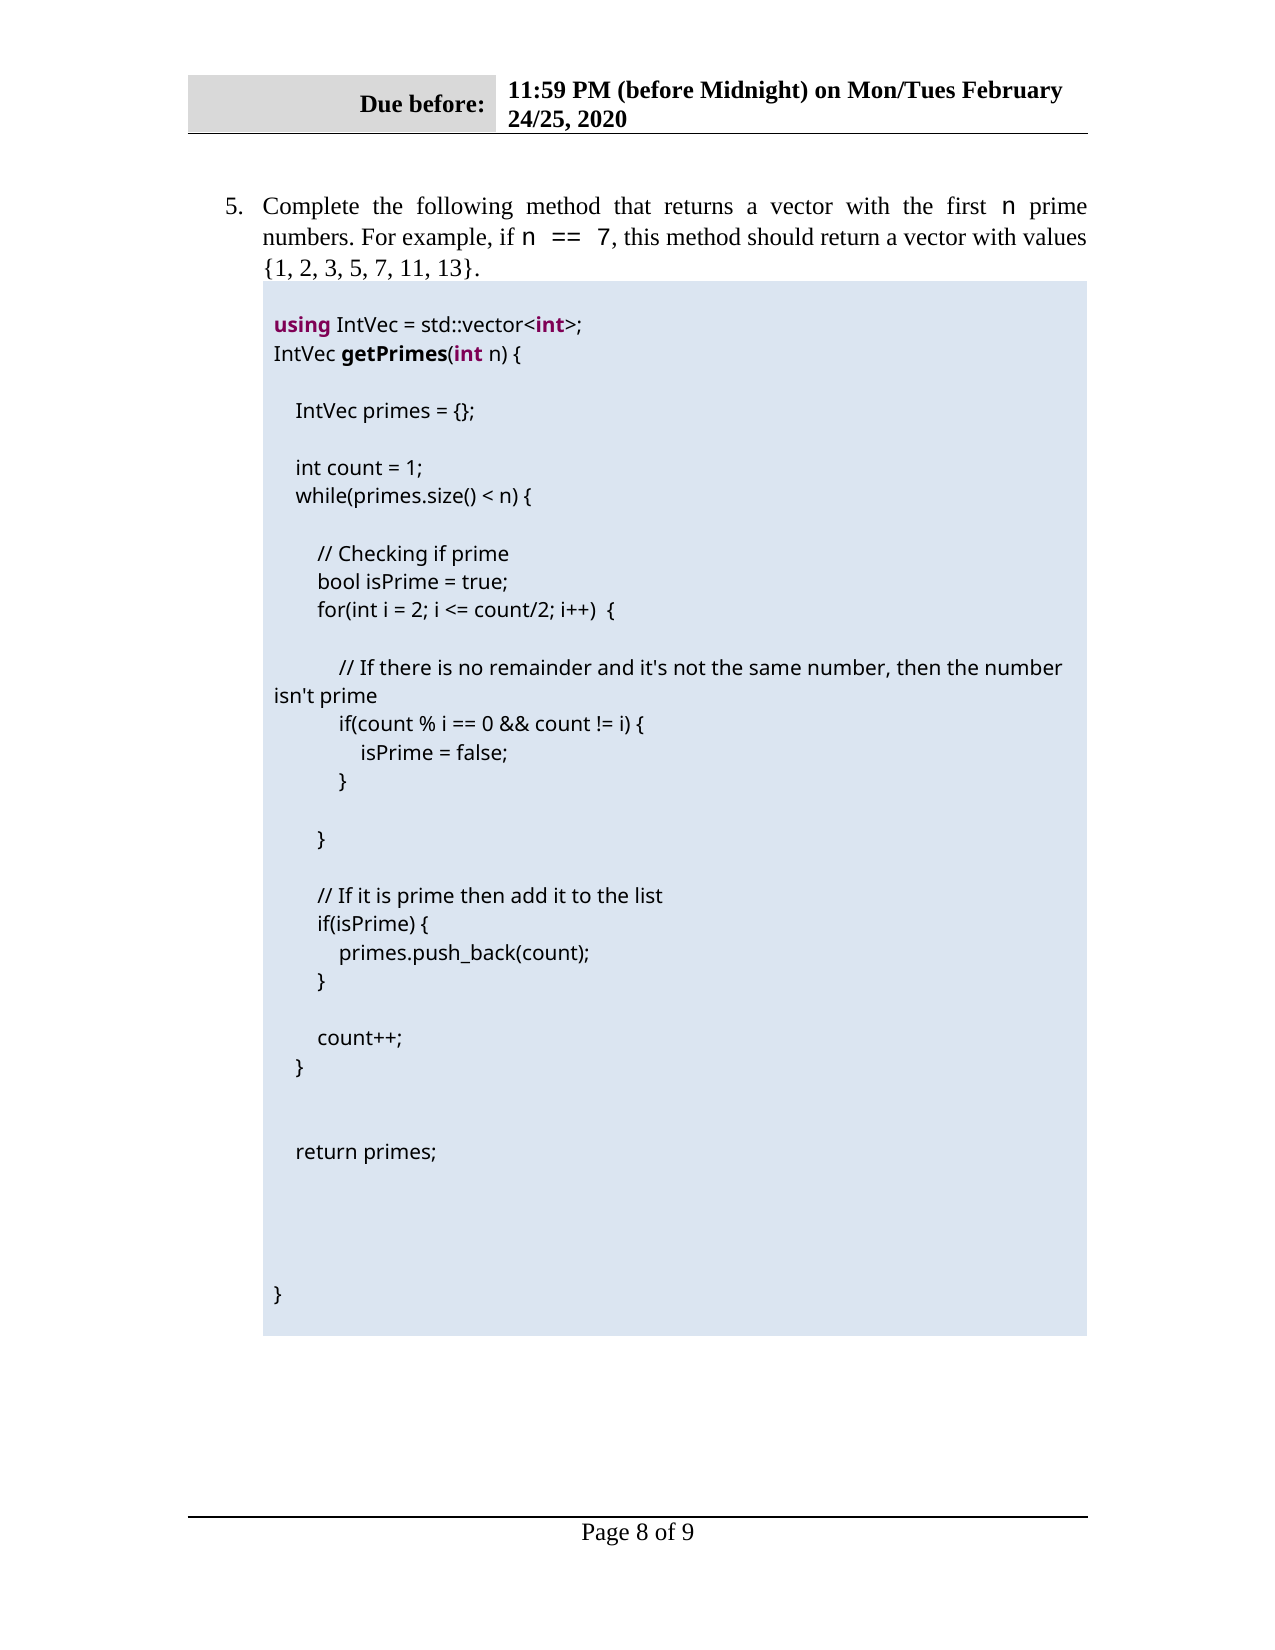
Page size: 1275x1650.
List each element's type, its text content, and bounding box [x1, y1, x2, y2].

list Complete the following method that returns a vector with the first n prime numbers. For example, if n == 7, this method should return a vector with values {1, 2, 3, 5, 7, 11, 13}. [225, 191, 1087, 281]
table_header using IntVec = std::vector<int>; IntVec getPrimes(int n) { IntVec primes = {}; int count = 1; while(primes.size() < n) { // Checking if prime bool isPrime = true; for(int i = 2; i <= count/2; i++) { // If there is no remainder and it's not the same number, then the number isn't prime if(count % i == 0 && count != i) { isPrime = false; } } // If it is prime then add it to the list if(isPrime) { primes.push_back(count); } count++; } return primes; } [263, 281, 1087, 1336]
